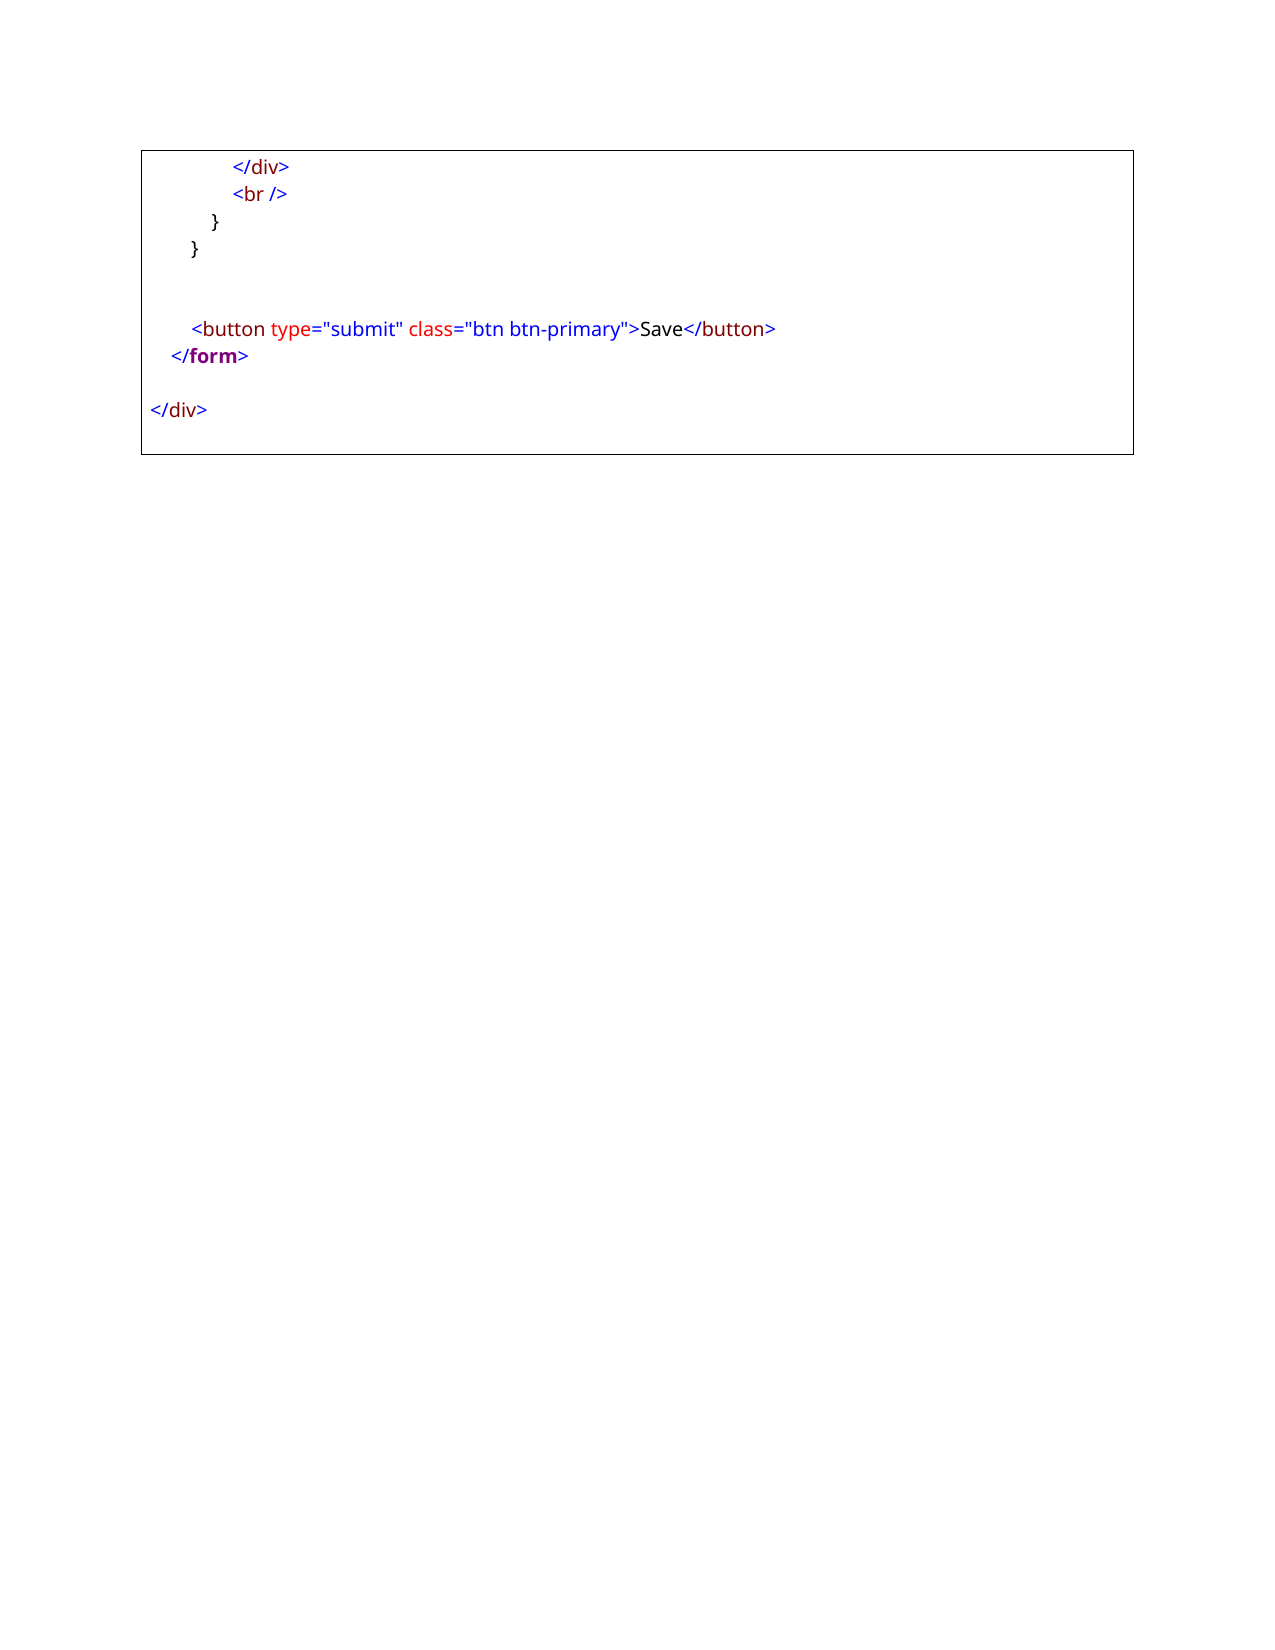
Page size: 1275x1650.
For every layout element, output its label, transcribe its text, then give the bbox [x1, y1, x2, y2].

text </div> [142, 151, 1133, 180]
text <button type="submit" class="btn btn-primary">Save</button> [150, 315, 1125, 342]
text <br /> [150, 180, 1125, 207]
text } [150, 234, 1125, 261]
text </div> [150, 396, 1125, 423]
text </form> [150, 342, 1125, 369]
text } [150, 207, 1125, 234]
